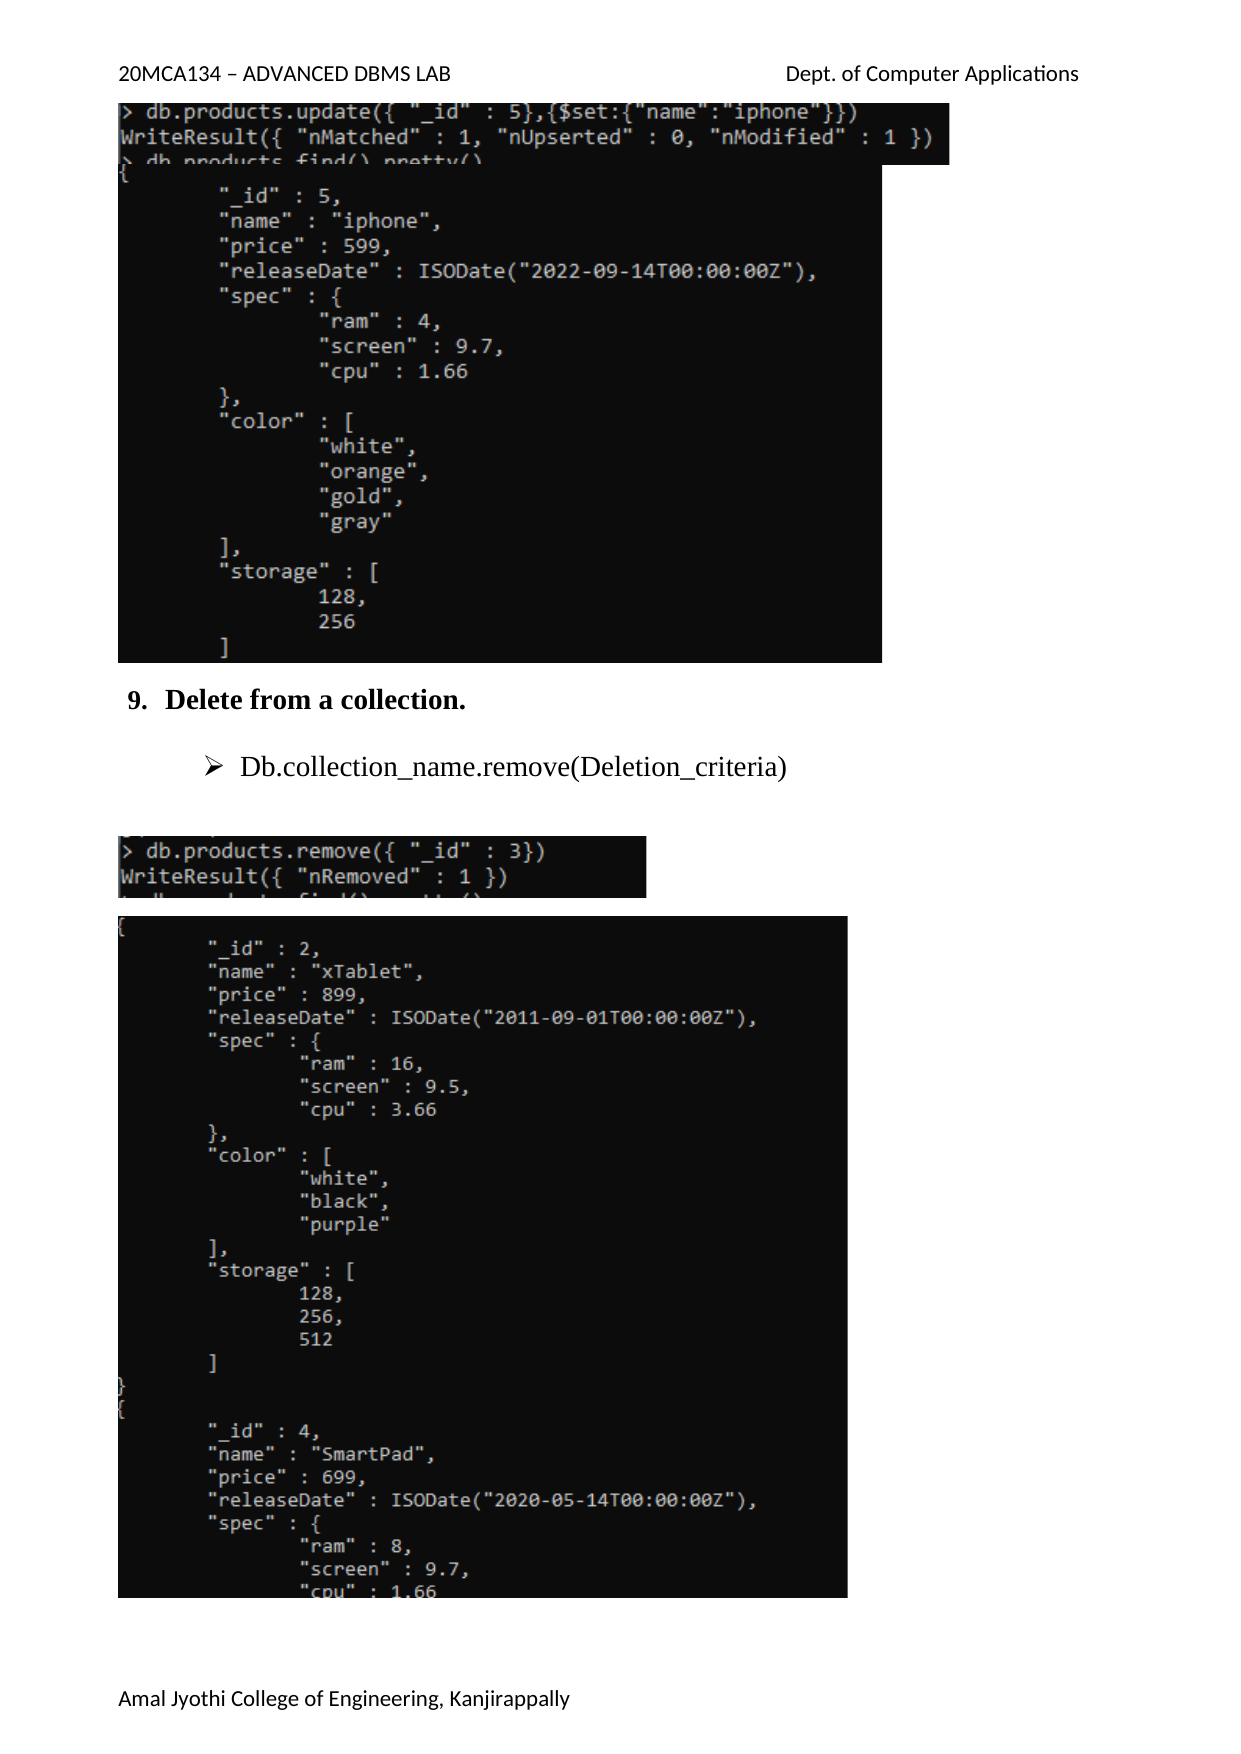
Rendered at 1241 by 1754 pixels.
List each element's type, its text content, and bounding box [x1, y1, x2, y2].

picture [118, 916, 848, 1598]
list Db.collection_name.remove(Deletion_criteria) [202, 749, 1167, 783]
picture [118, 836, 647, 898]
picture [118, 103, 950, 663]
list Delete from a collection. [127, 682, 1167, 716]
